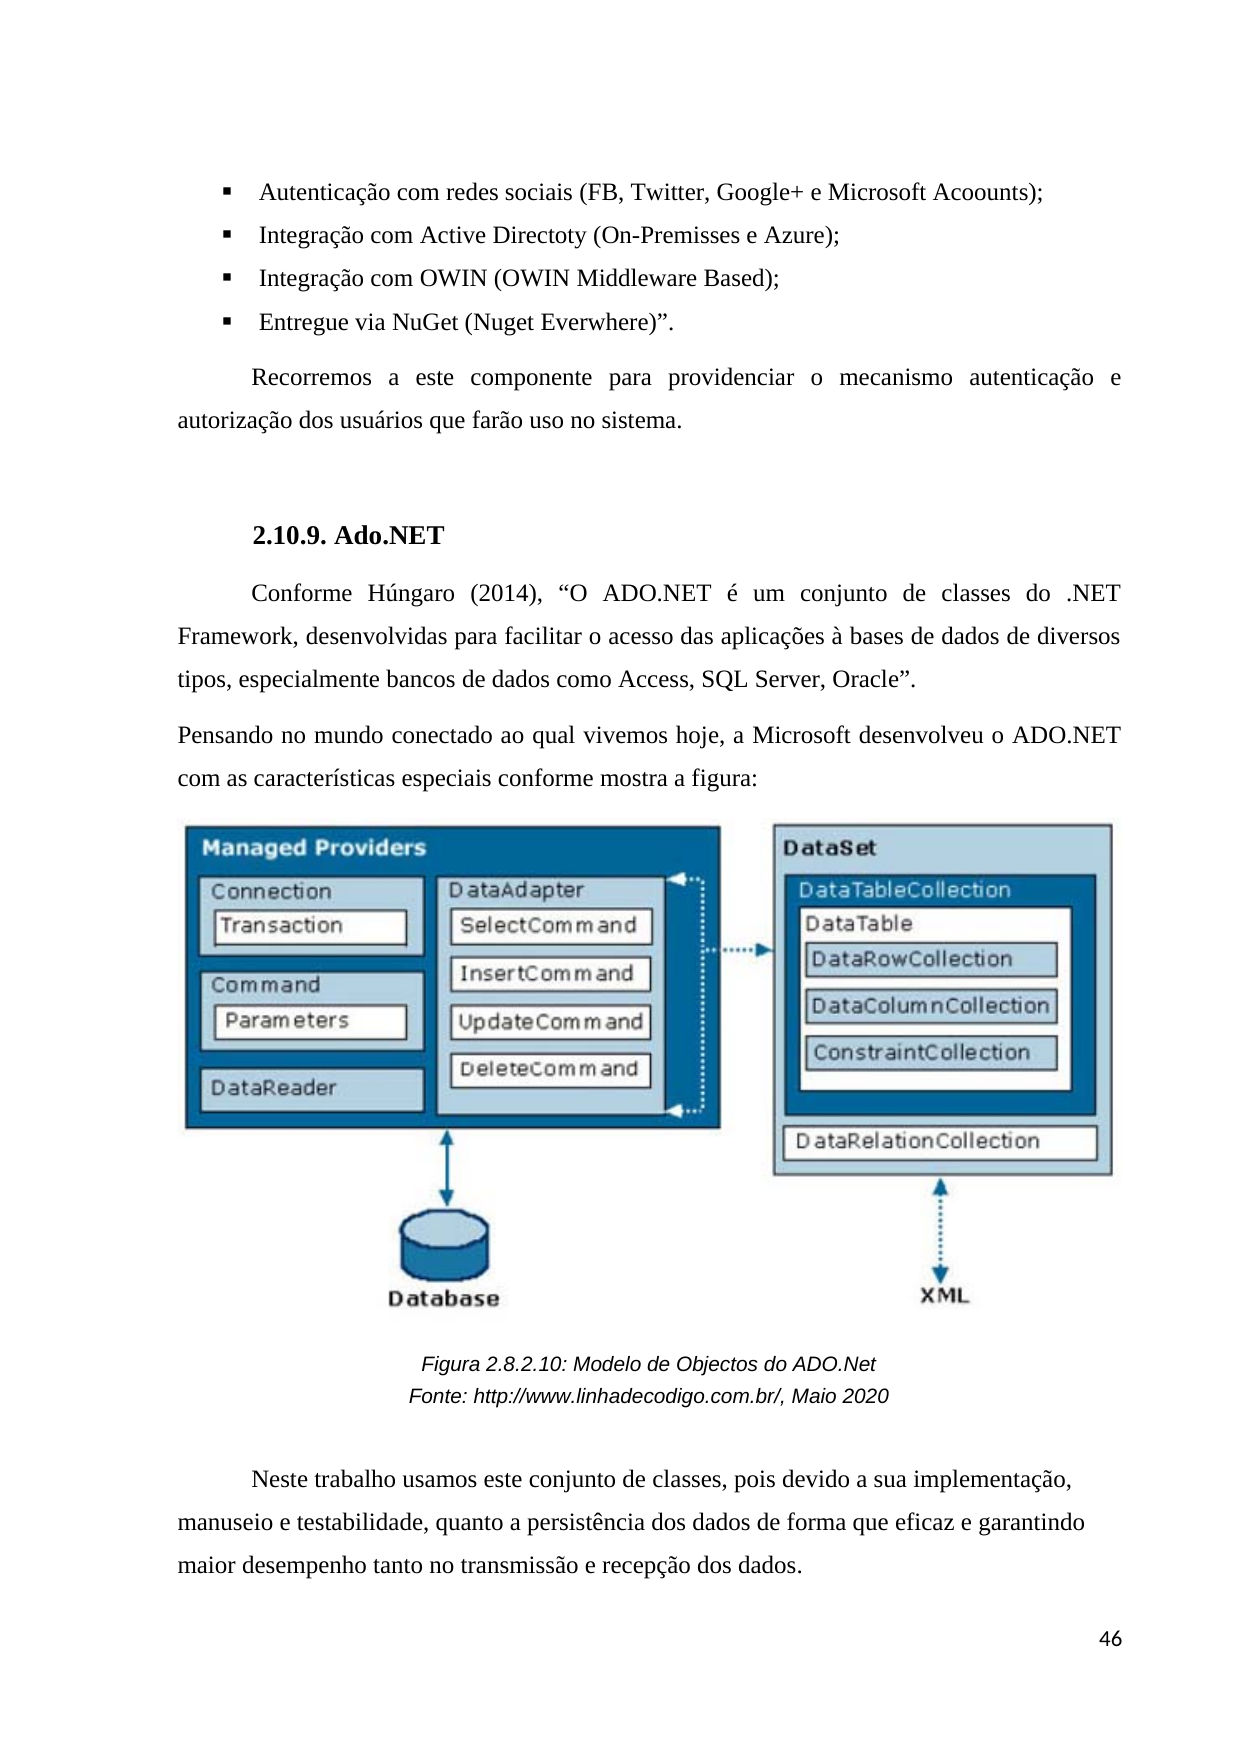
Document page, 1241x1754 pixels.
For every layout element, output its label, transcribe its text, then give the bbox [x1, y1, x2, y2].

list Autenticação com redes sociais (FB, Twitter, Google+ e Microsoft Acoounts); [221, 177, 1122, 206]
list Entregue via NuGet (Nuget Everwhere)”. [221, 307, 1122, 335]
list Integração com OWIN (OWIN Middleware Based); [221, 263, 1122, 292]
text Ado.NET [252, 519, 1122, 550]
text Recorremos a este componente para providenciar o mecanismo autenticação e autorização dos usuários que farão uso no sistema. [177, 362, 1122, 434]
text Fonte: http://www.linhadecodigo.com.br/, Maio 2020 [177, 1384, 1122, 1408]
text Pensando no mundo conectado ao qual vivemos hoje, a Microsoft desenvolveu o ADO.NET com as características especiais conforme mostra a figura: [177, 720, 1122, 792]
picture [177, 818, 1123, 1324]
text Conforme Húngaro (2014), “O ADO.NET é um conjunto de classes do .NET Framework, desenvolvidas para facilitar o acesso das aplicações à bases de dados de diversos tipos, especialmente bancos de dados como Access, SQL Server, Oracle”. [177, 578, 1122, 693]
list Integração com Active Directoty (On-Premisses e Azure); [221, 220, 1122, 249]
